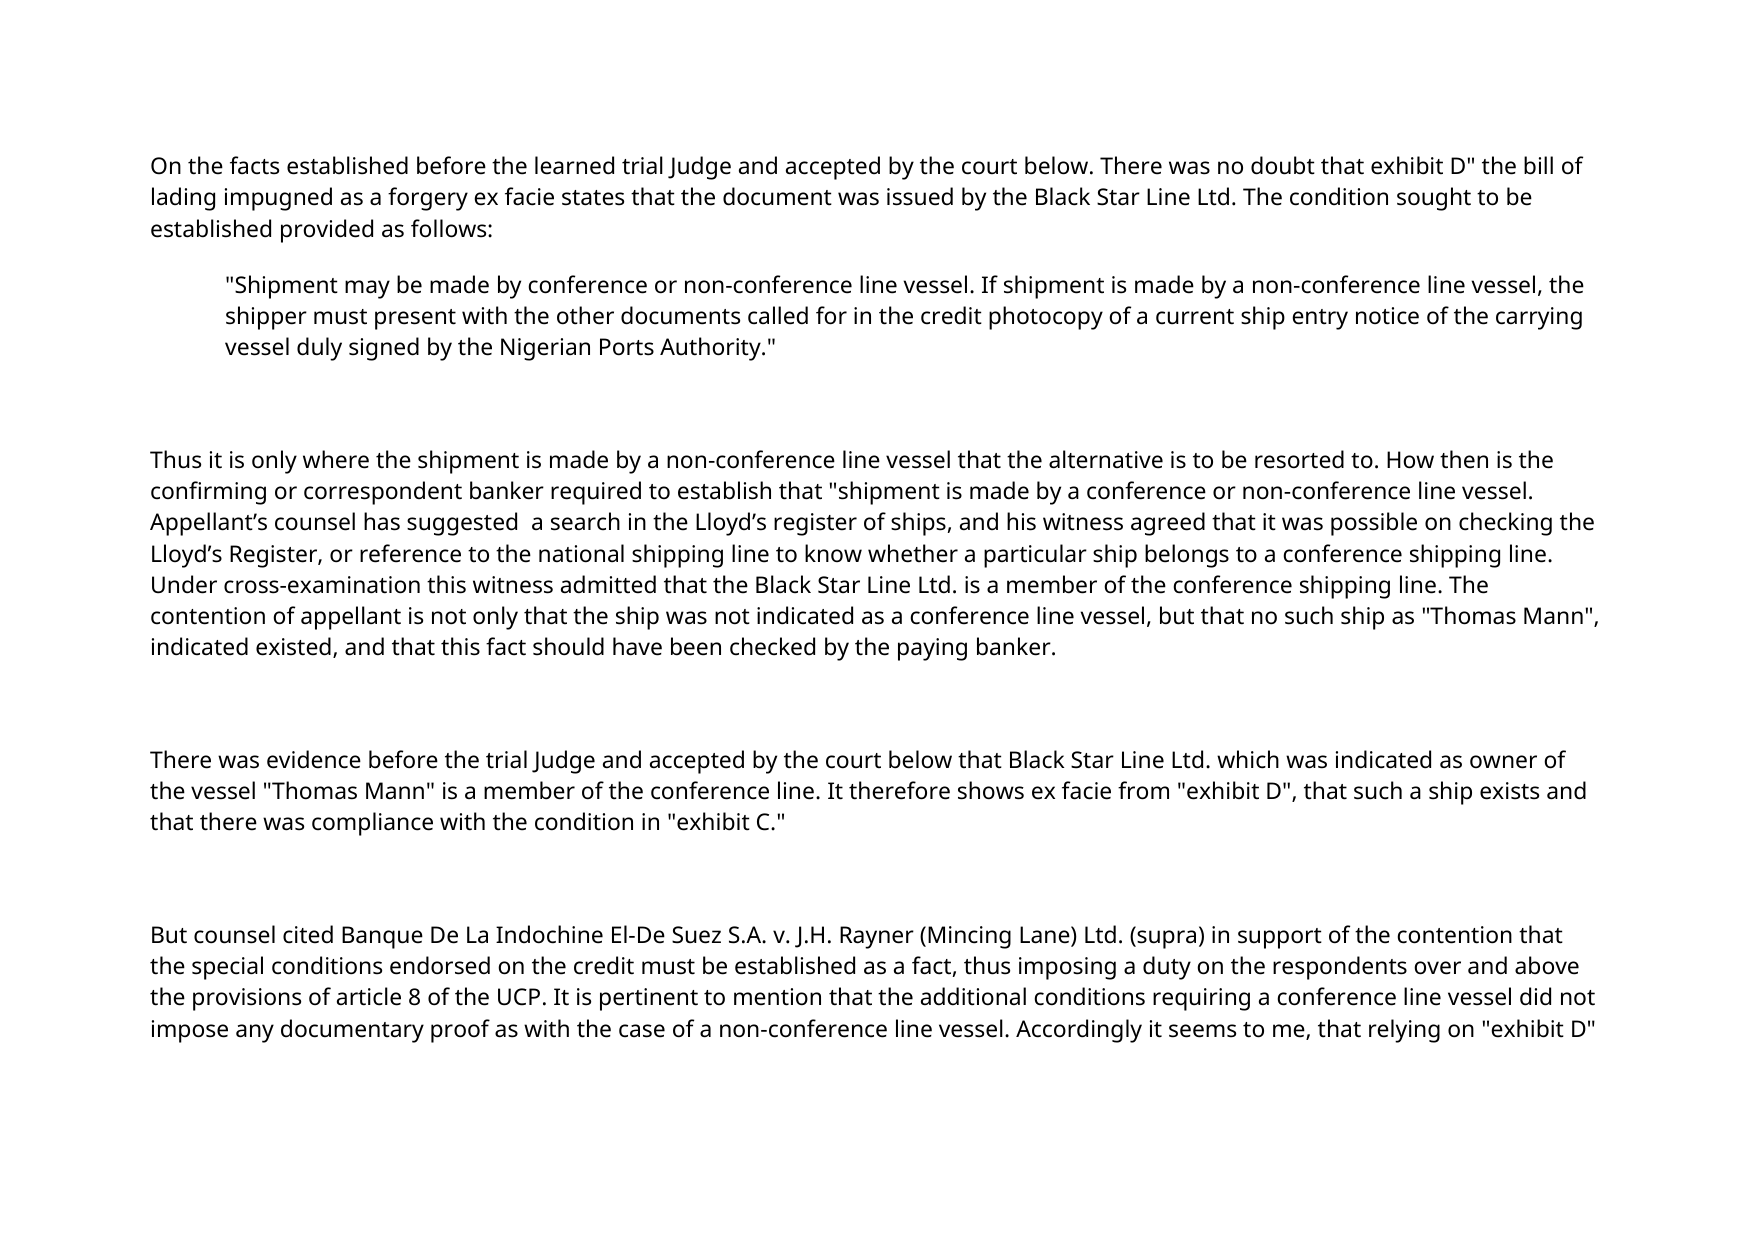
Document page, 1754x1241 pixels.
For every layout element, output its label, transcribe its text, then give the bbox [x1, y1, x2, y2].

text Thus it is only where the shipment is made by a non-conference line vessel that the alternative is to be resorted to. How then is the confirming or correspondent banker required to establish that "shipment is made by a conference or non-conference line vessel. Appellant’s counsel has suggested a search in the Lloyd’s register of ships, and his witness agreed that it was possible on checking the Lloyd’s Register, or reference to the national shipping line to know whether a particular ship belongs to a conference shipping line. Under cross-examination this witness admitted that the Black Star Line Ltd. is a member of the conference shipping line. The contention of appellant is not only that the ship was not indicated as a conference line vessel, but that no such ship as "Thomas Mann", indicated existed, and that this fact should have been checked by the paying banker. [150, 444, 1604, 662]
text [150, 919, 1604, 1044]
text "Shipment may be made by conference or non-conference line vessel. If shipment is made by a non-conference line vessel, the shipper must present with the other documents called for in the credit photocopy of a current ship entry notice of the carrying vessel duly signed by the Nigerian Ports Authority." [225, 269, 1604, 362]
text There was evidence before the trial Judge and accepted by the court below that Black Star Line Ltd. which was indicated as owner of the vessel "Thomas Mann" is a member of the conference line. It therefore shows ex facie from "exhibit D", that such a ship exists and that there was compliance with the condition in "exhibit C." [150, 744, 1604, 837]
text On the facts established before the learned trial Judge and accepted by the court below. There was no doubt that exhibit D" the bill of lading impugned as a forgery ex facie states that the document was issued by the Black Star Line Ltd. The condition sought to be established provided as follows: [150, 150, 1604, 244]
